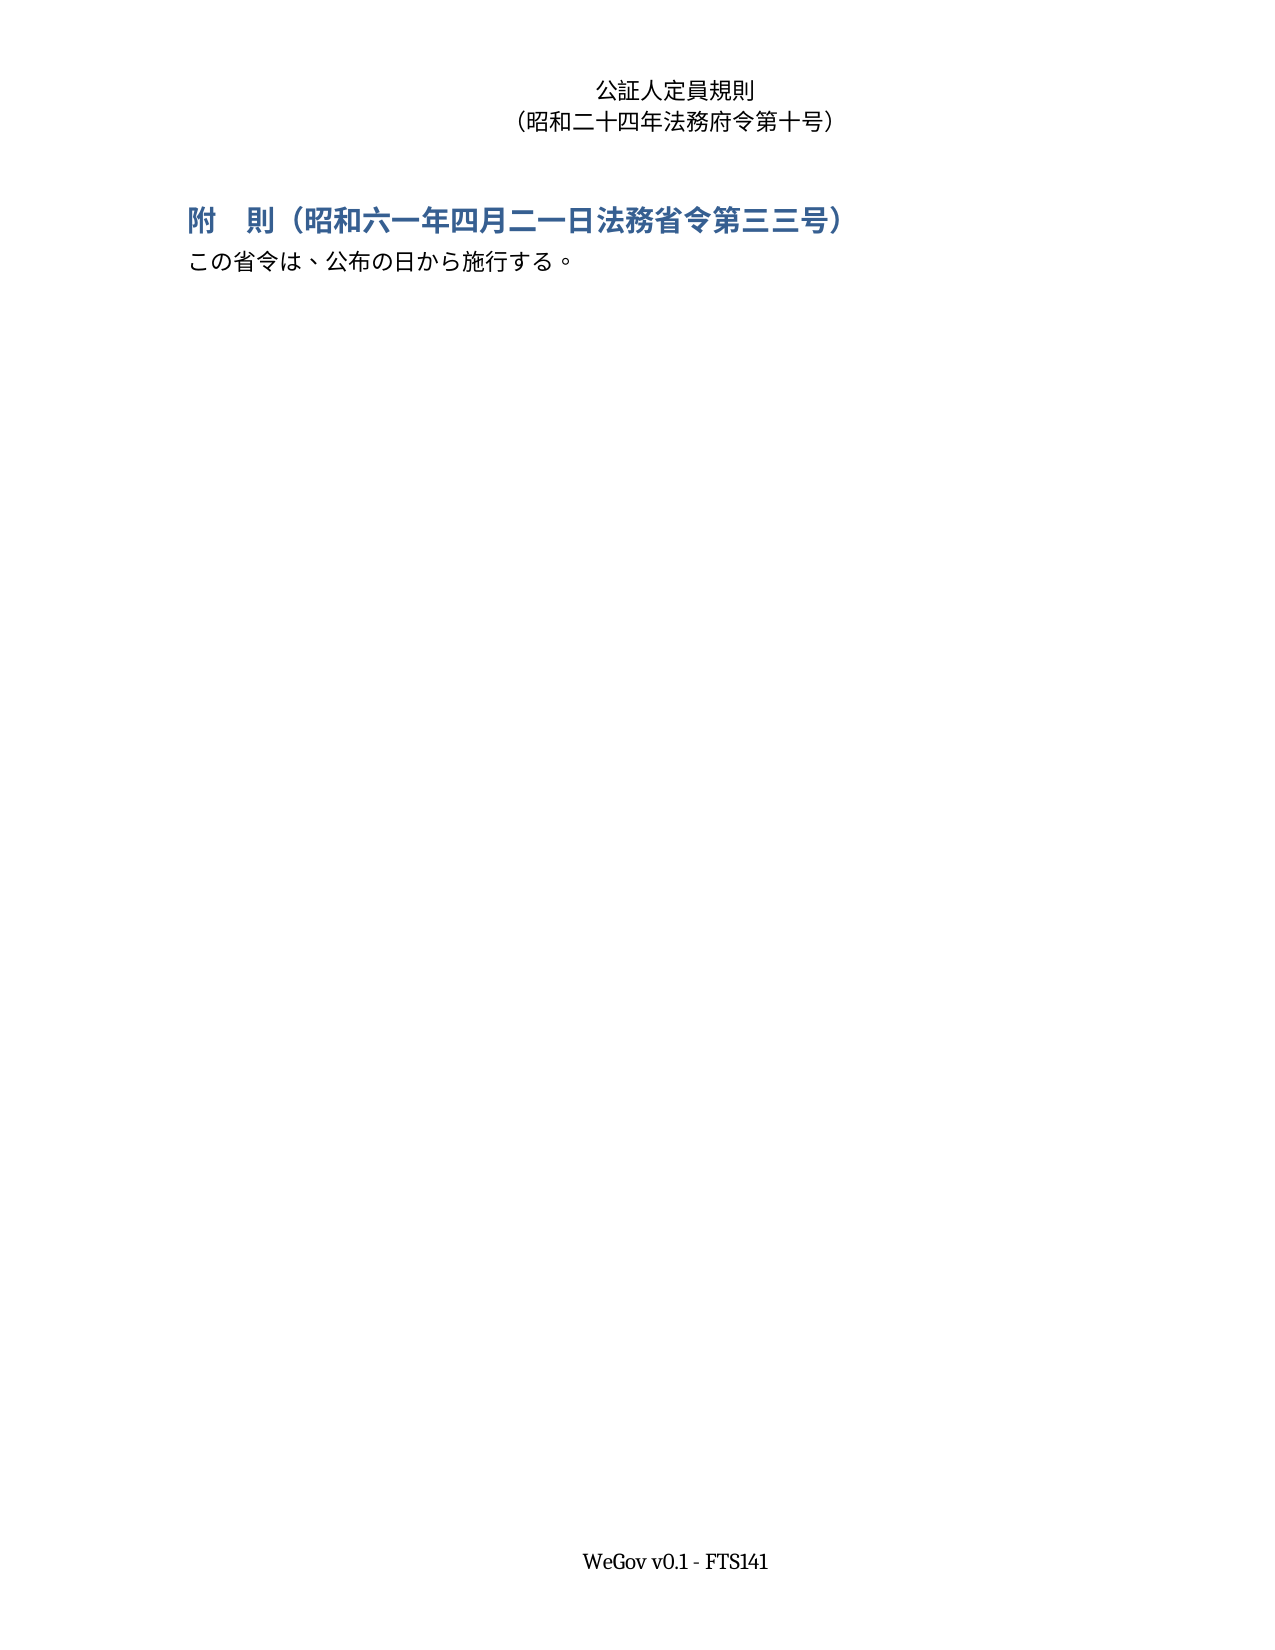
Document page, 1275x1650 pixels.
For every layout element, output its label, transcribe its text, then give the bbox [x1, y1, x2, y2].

text この省令は、公布の日から施行する。 [187, 246, 1087, 277]
subtitle 附 則（昭和六一年四月二一日法務省令第三三号） [187, 200, 1087, 240]
